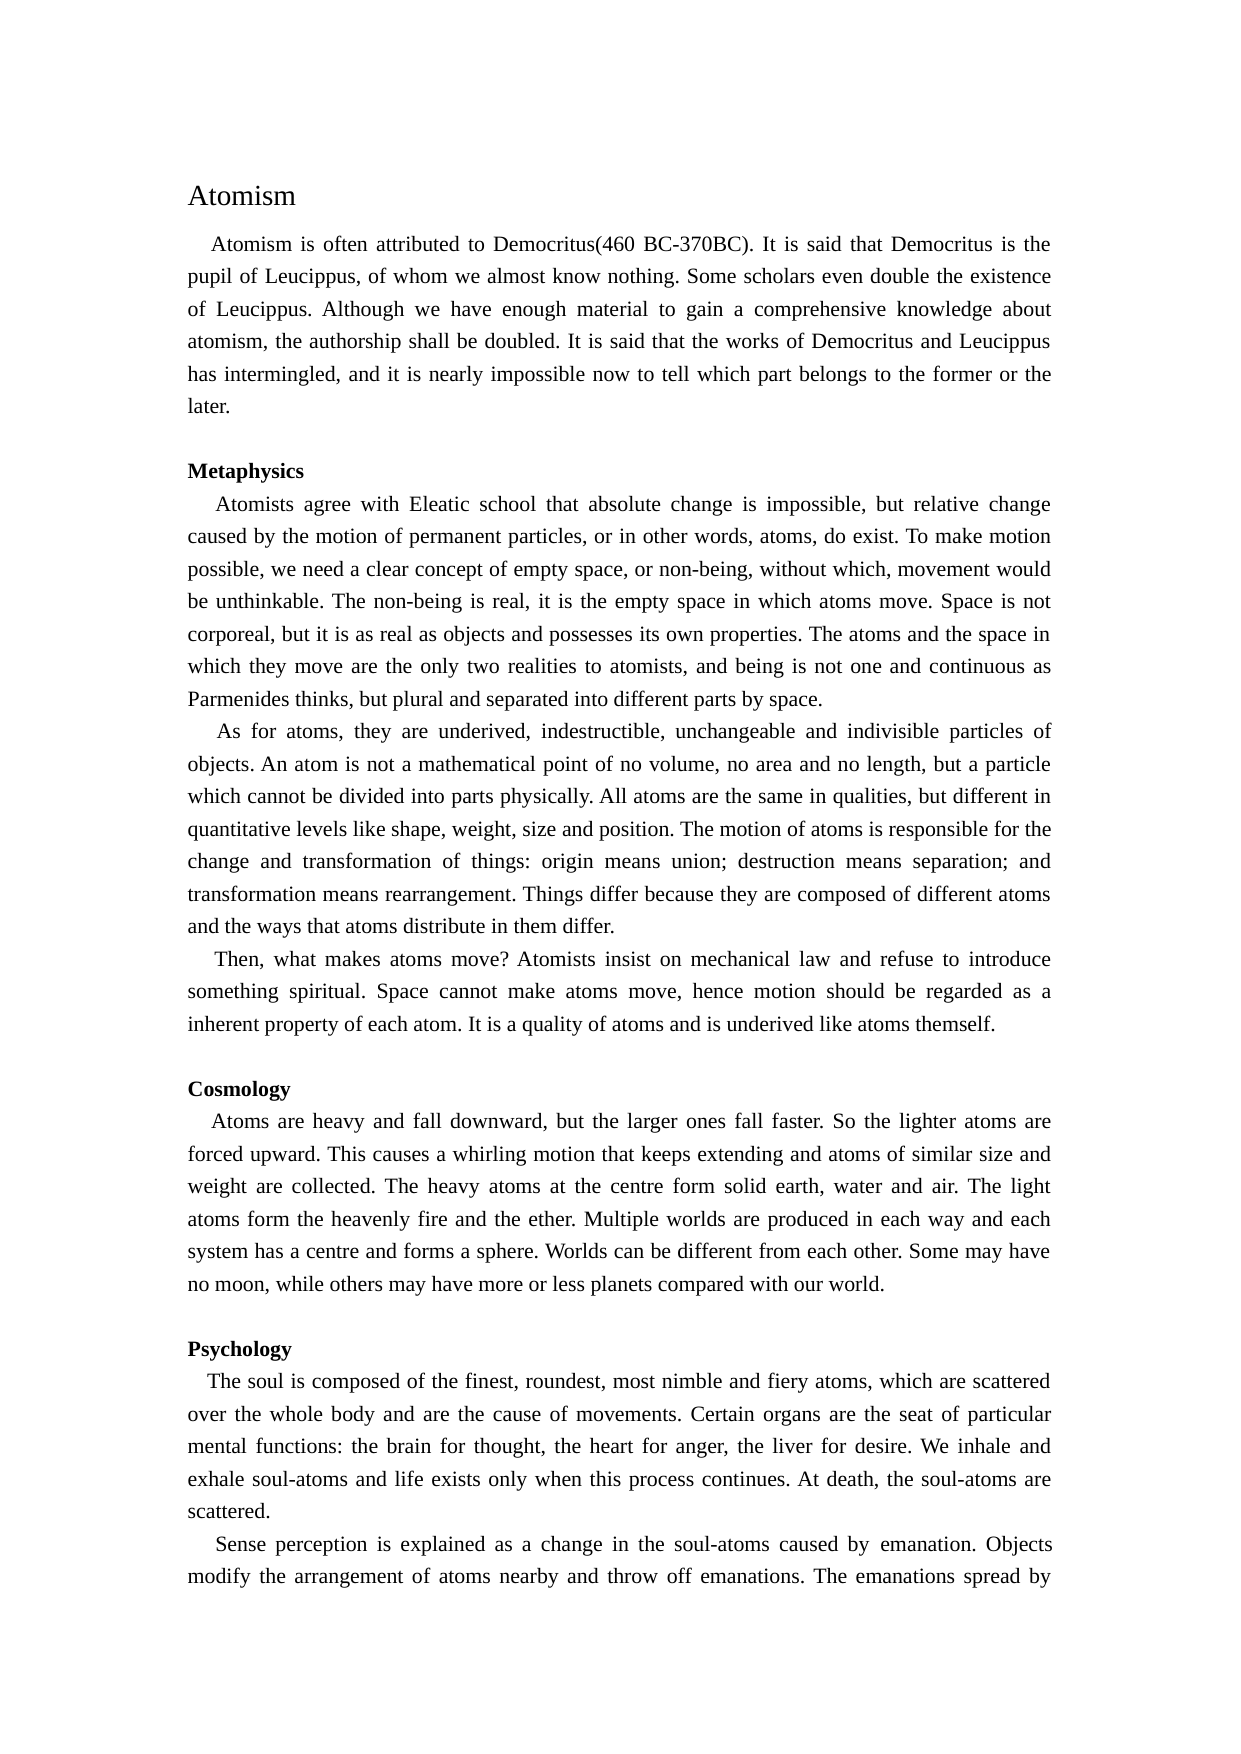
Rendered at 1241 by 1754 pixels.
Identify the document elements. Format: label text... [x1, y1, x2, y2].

text Atomists agree with Eleatic school that absolute change is impossible, but relative change caused by the motion of permanent particles, or in other words, atoms, do exist. To make motion possible, we need a clear concept of empty space, or non-being, without which, movement would be unthinkable. The non-being is real, it is the empty space in which atoms move. Space is not corporeal, but it is as real as objects and possesses its own properties. The atoms and the space in which they move are the only two realities to atomists, and being is not one and continuous as Parmenides thinks, but plural and separated into different parts by space. [187, 487, 1053, 714]
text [187, 1527, 1053, 1592]
text Atoms are heavy and fall downward, but the larger ones fall faster. So the lighter atoms are forced upward. This causes a whirling motion that keeps extending and atoms of similar size and weight are collected. The heavy atoms at the centre form solid earth, water and air. The light atoms form the heavenly fire and the ether. Multiple worlds are produced in each way and each system has a centre and forms a sphere. Worlds can be different from each other. Some may have no moon, while others may have more or less planets compared with our world. [187, 1104, 1053, 1299]
text As for atoms, they are underived, indestructible, unchangeable and indivisible particles of objects. An atom is not a mathematical point of no volume, no area and no length, but a particle which cannot be divided into parts physically. All atoms are the same in qualities, but different in quantitative levels like shape, weight, size and position. The motion of atoms is responsible for the change and transformation of things: origin means union; destruction means separation; and transformation means rearrangement. Things differ because they are composed of different atoms and the ways that atoms distribute in them differ. [187, 714, 1053, 942]
text Then, what makes atoms move? Atomists insist on mechanical law and refuse to introduce something spiritual. Space cannot make atoms move, hence motion should be regarded as a inherent property of each atom. It is a quality of atoms and is underived like atoms themself. [187, 942, 1053, 1039]
text Metaphysics [187, 454, 1053, 487]
text Cosmology [187, 1072, 1053, 1104]
text Atomism [187, 162, 1053, 227]
text The soul is composed of the finest, roundest, most nimble and fiery atoms, which are scattered over the whole body and are the cause of movements. Certain organs are the seat of particular mental functions: the brain for thought, the heart for anger, the liver for desire. We inhale and exhale soul-atoms and life exists only when this process continues. At death, the soul-atoms are scattered. [187, 1364, 1053, 1527]
text Atomism is often attributed to Democritus(460 BC-370BC). It is said that Democritus is the pupil of Leucippus, of whom we almost know nothing. Some scholars even double the existence of Leucippus. Although we have enough material to gain a comprehensive knowledge about atomism, the authorship shall be doubled. It is said that the works of Democritus and Leucippus has intermingled, and it is nearly impossible now to tell which part belongs to the former or the later. [187, 227, 1053, 422]
text Psychology [187, 1332, 1053, 1364]
